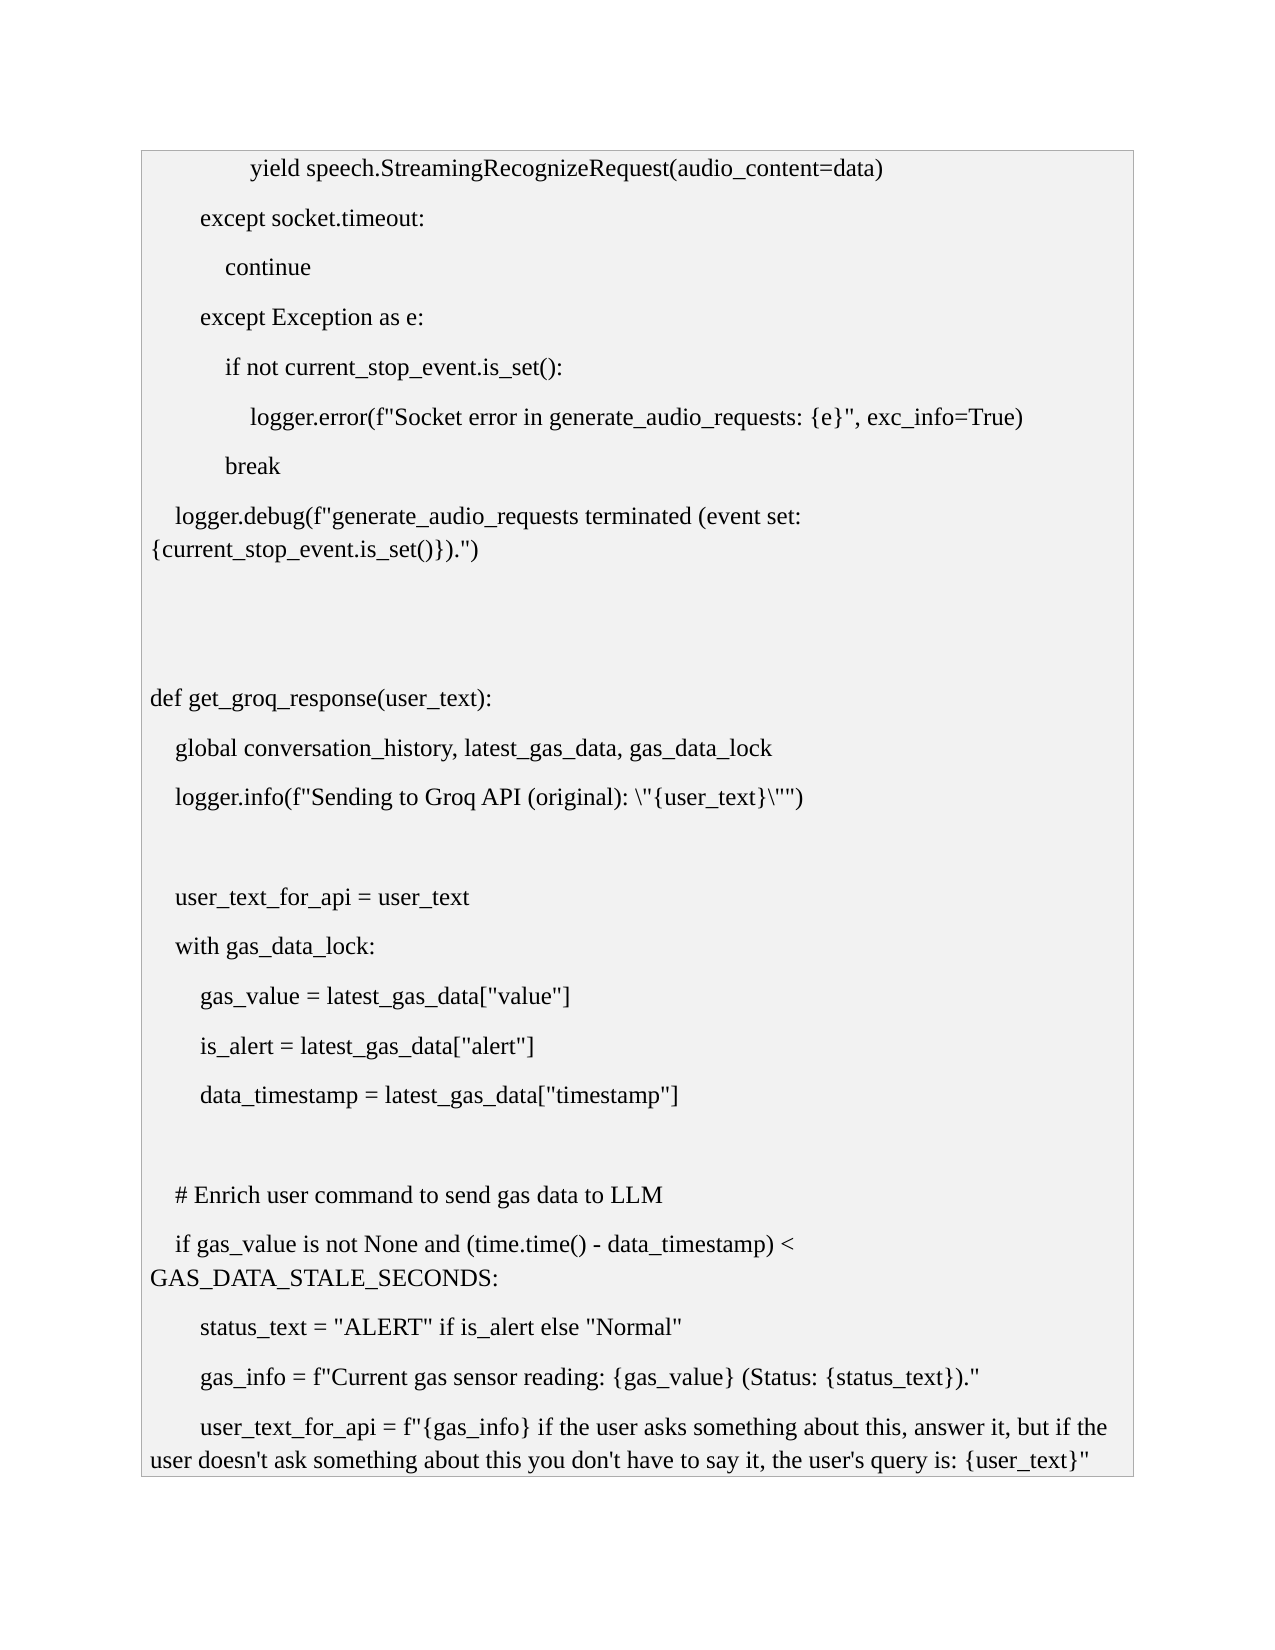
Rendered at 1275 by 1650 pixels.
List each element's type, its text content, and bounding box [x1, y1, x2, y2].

text if not current_stop_event.is_set(): [142, 349, 1133, 381]
text gas_value = latest_gas_data["value"] [142, 978, 1133, 1010]
text except socket.timeout: [142, 200, 1133, 232]
text user_text_for_api = user_text [142, 879, 1133, 911]
text data_timestamp = latest_gas_data["timestamp"] [142, 1077, 1133, 1109]
text with gas_data_lock: [142, 928, 1133, 960]
text is_alert = latest_gas_data["alert"] [142, 1028, 1133, 1059]
text gas_info = f"Current gas sensor reading: {gas_value} (Status: {status_text})." [142, 1359, 1133, 1391]
text logger.error(f"Socket error in generate_audio_requests: {e}", exc_info=True) [142, 398, 1133, 430]
text logger.info(f"Sending to Groq API (original): \"{user_text}\"") [142, 779, 1133, 811]
text user_text_for_api = f"{gas_info} if the user asks something about this, answer it, but if the user doesn't ask something about this you don't have to say it, the user's query is: {user_text}" [142, 1408, 1133, 1476]
text continue [142, 249, 1133, 281]
text global conversation_history, latest_gas_data, gas_data_lock [142, 729, 1133, 761]
text logger.debug(f"generate_audio_requests terminated (event set: {current_stop_event.is_set()}).") [142, 498, 1133, 563]
text # Enrich user command to send gas data to LLM [142, 1177, 1133, 1209]
text def get_groq_response(user_text): [142, 680, 1133, 712]
text except Exception as e: [142, 299, 1133, 331]
text status_text = "ALERT" if is_alert else "Normal" [142, 1309, 1133, 1341]
text yield speech.StreamingRecognizeRequest(audio_content=data) [142, 151, 1133, 182]
text if gas_value is not None and (time.time() - data_timestamp) < GAS_DATA_STALE_SECONDS: [142, 1226, 1133, 1291]
text break [142, 448, 1133, 480]
